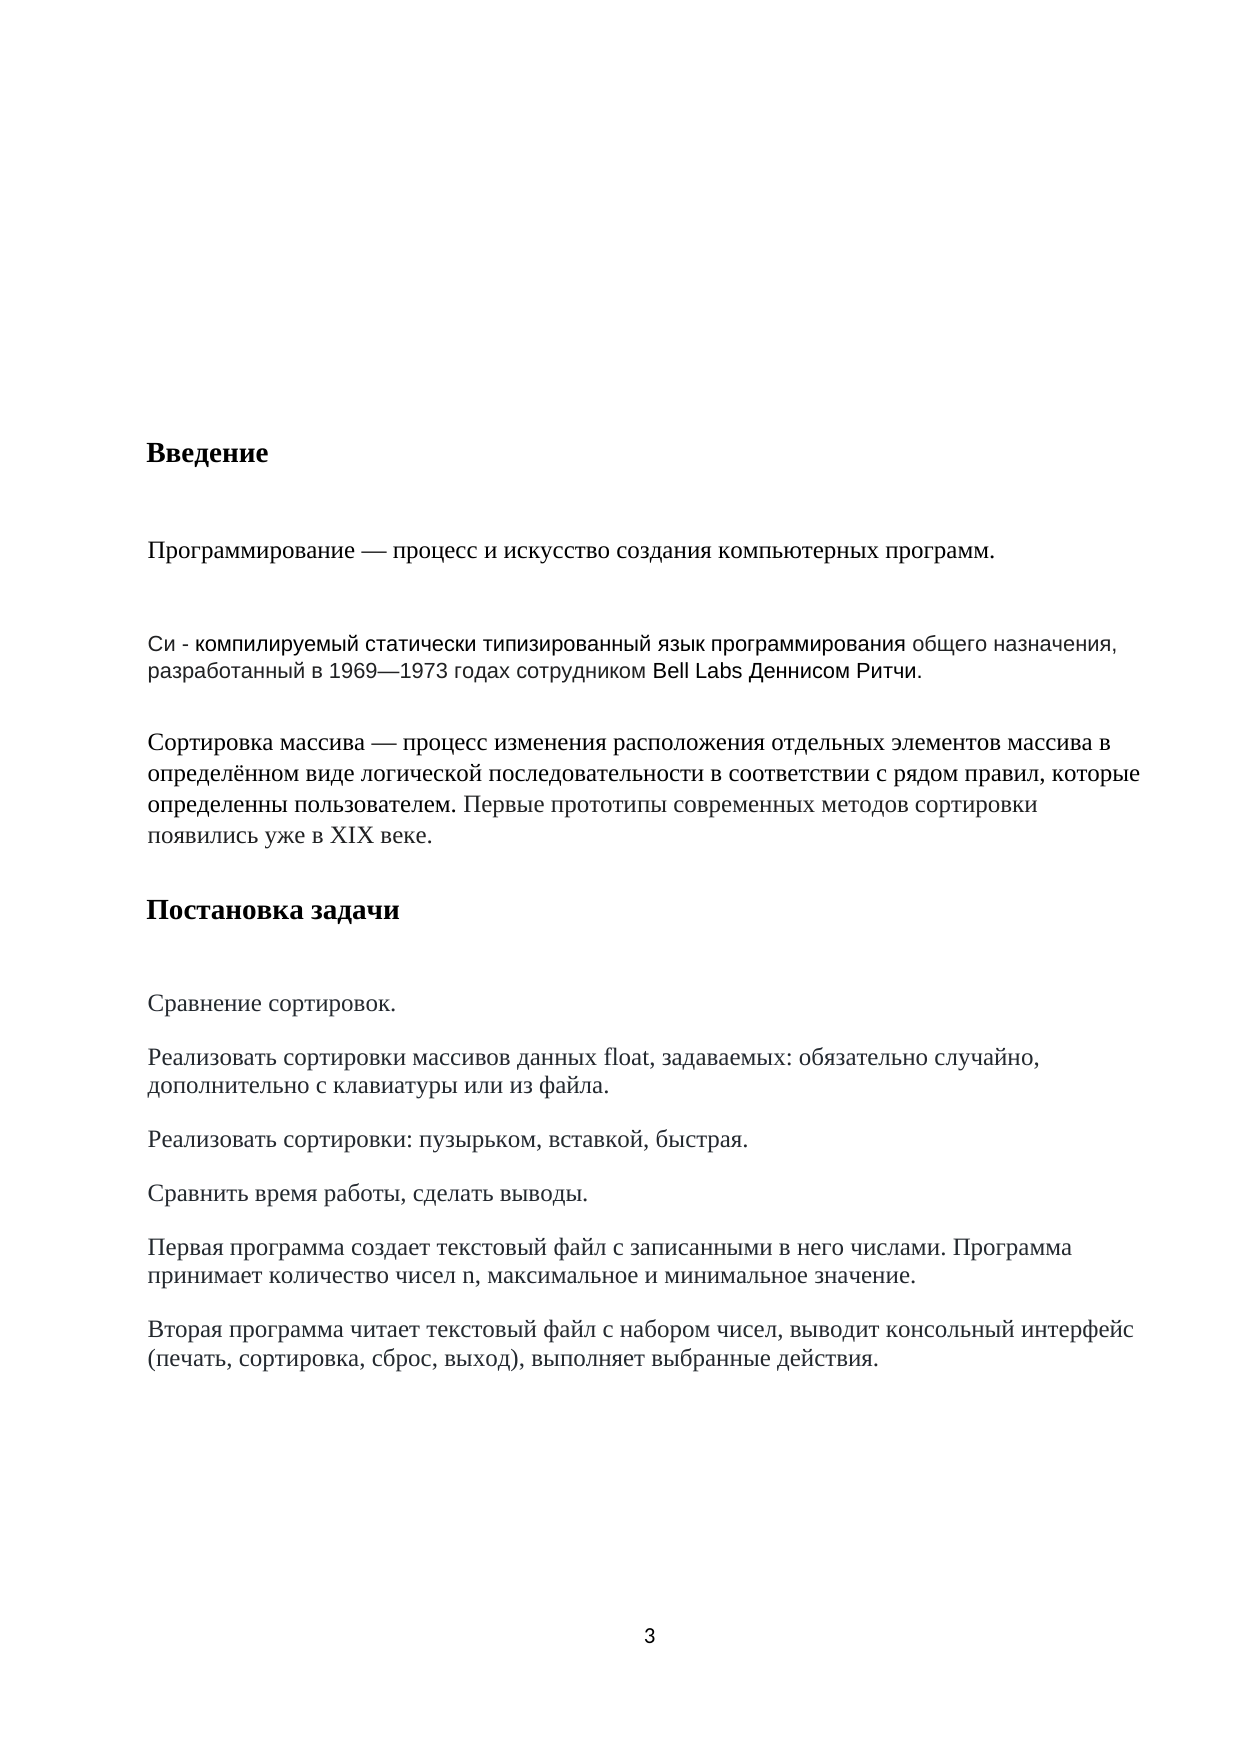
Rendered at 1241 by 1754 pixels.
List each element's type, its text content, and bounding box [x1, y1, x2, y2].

text Сортировка массива — процесс изменения расположения отдельных элементов массива в определённом виде логической последовательности в соответствии с рядом правил, которые определенны пользователем. Первые прототипы современных методов сортировки появились уже в XIX веке. [147, 727, 1151, 848]
text Си - компилируемый статически типизированный язык программирования общего назначения, разработанный в 1969—1973 годах сотрудником Bell Labs Деннисом Ритчи. [147, 631, 1151, 683]
text Вторая программа читает текстовый файл с набором чисел, выводит консольный интерфейс (печать, сортировка, сброс, выход), выполняет выбранные действия. [147, 1314, 1151, 1372]
subtitle Введение [146, 435, 1151, 468]
text Реализовать сортировки: пузырьком, вставкой, быстрая. [147, 1124, 1151, 1153]
text Реализовать сортировки массивов данных float, задаваемых: обязательно случайно, дополнительно с клавиатуры или из файла. [147, 1042, 1151, 1099]
text Сравнение сортировок. [147, 988, 1151, 1017]
subtitle Постановка задачи [146, 892, 1151, 926]
text Программирование — процесс и искусство создания компьютерных программ. [147, 536, 1151, 564]
text Сравнить время работы, сделать выводы. [147, 1178, 1151, 1207]
text Первая программа создает текстовый файл с записанными в него числами. Программа принимает количество чисел n, максимальное и минимальное значение. [147, 1232, 1151, 1289]
